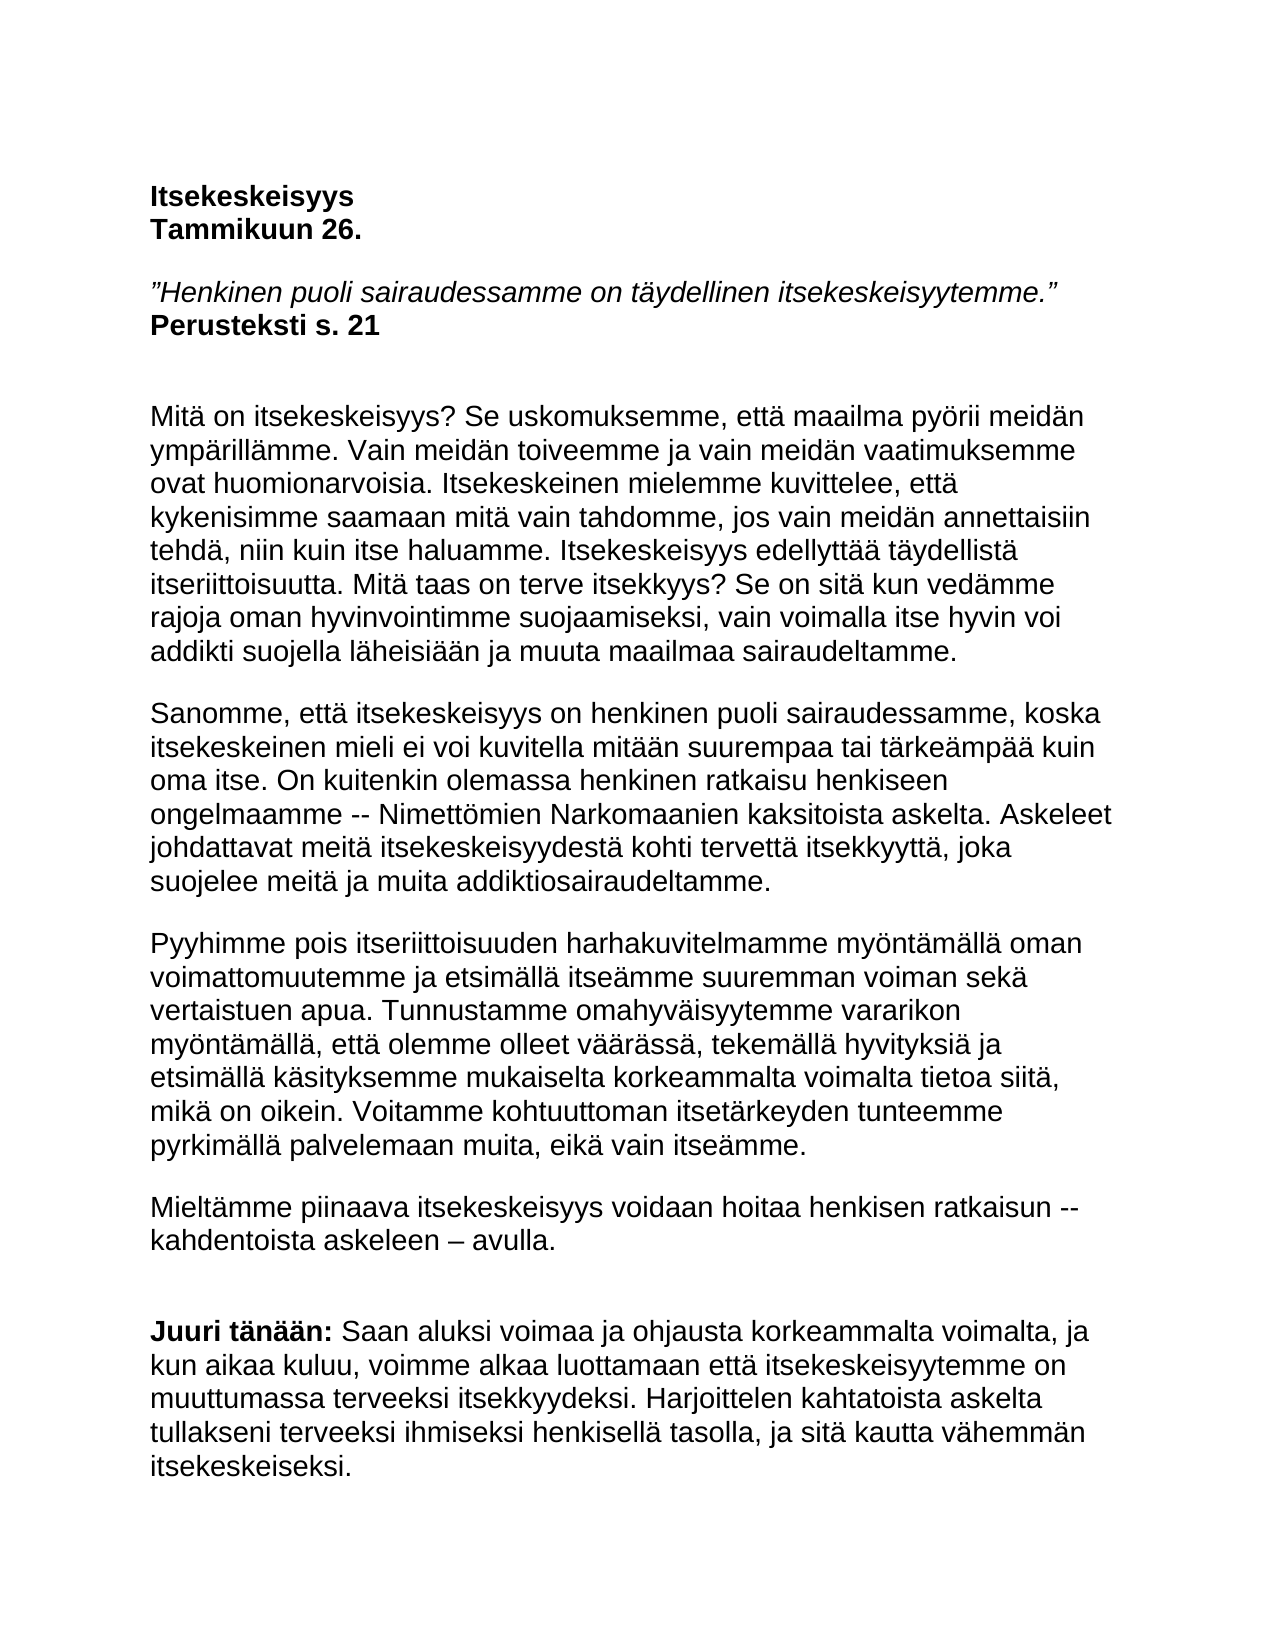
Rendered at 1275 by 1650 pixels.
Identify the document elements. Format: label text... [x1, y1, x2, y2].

text ”Henkinen puoli sairaudessamme on täydellinen itsekeskeisyytemme.” [150, 274, 1125, 308]
text Sanomme, että itsekeskeisyys on henkinen puoli sairaudessamme, koska itsekeskeinen mieli ei voi kuvitella mitään suurempaa tai tärkeämpää kuin oma itse. On kuitenkin olemassa henkinen ratkaisu henkiseen ongelmaamme -- Nimettömien Narkomaanien kaksitoista askelta. Askeleet johdattavat meitä itsekeskeisyydestä kohti tervettä itsekkyyttä, joka suojelee meitä ja muita addiktiosairaudeltamme. [150, 696, 1125, 897]
text Pyyhimme pois itseriittoisuuden harhakuvitelmamme myöntämällä oman voimattomuutemme ja etsimällä itseämme suuremman voiman sekä vertaistuen apua. Tunnustamme omahyväisyytemme vararikon myöntämällä, että olemme olleet väärässä, tekemällä hyvityksiä ja etsimällä käsityksemme mukaiselta korkeammalta voimalta tietoa siitä, mikä on oikein. Voitamme kohtuuttoman itsetärkeyden tunteemme pyrkimällä palvelemaan muita, eikä vain itseämme. [150, 926, 1125, 1161]
text Juuri tänään: Saan aluksi voimaa ja ohjausta korkeammalta voimalta, ja kun aikaa kuluu, voimme alkaa luottamaan että itsekeskeisyytemme on muuttumassa terveeksi itsekkyydeksi. Harjoittelen kahtatoista askelta tullakseni terveeksi ihmiseksi henkisellä tasolla, ja sitä kautta vähemmän itsekeskeiseksi. [150, 1314, 1125, 1482]
text Tammikuun 26. [150, 212, 1125, 246]
text Mitä on itsekeskeisyys? Se uskomuksemme, että maailma pyörii meidän ympärillämme. Vain meidän toiveemme ja vain meidän vaatimuksemme ovat huomionarvoisia. Itsekeskeinen mielemme kuvittelee, että kykenisimme saamaan mitä vain tahdomme, jos vain meidän annettaisiin tehdä, niin kuin itse haluamme. Itsekeskeisyys edellyttää täydellistä itseriittoisuutta. Mitä taas on terve itsekkyys? Se on sitä kun vedämme rajoja oman hyvinvointimme suojaamiseksi, vain voimalla itse hyvin voi addikti suojella läheisiään ja muuta maailmaa sairaudeltamme. [150, 399, 1125, 667]
text Perusteksti s. 21 [150, 308, 1125, 342]
text Mieltämme piinaava itsekeskeisyys voidaan hoitaa henkisen ratkaisun -- kahdentoista askeleen – avulla. [150, 1190, 1125, 1257]
text Itsekeskeisyys [150, 179, 1125, 212]
